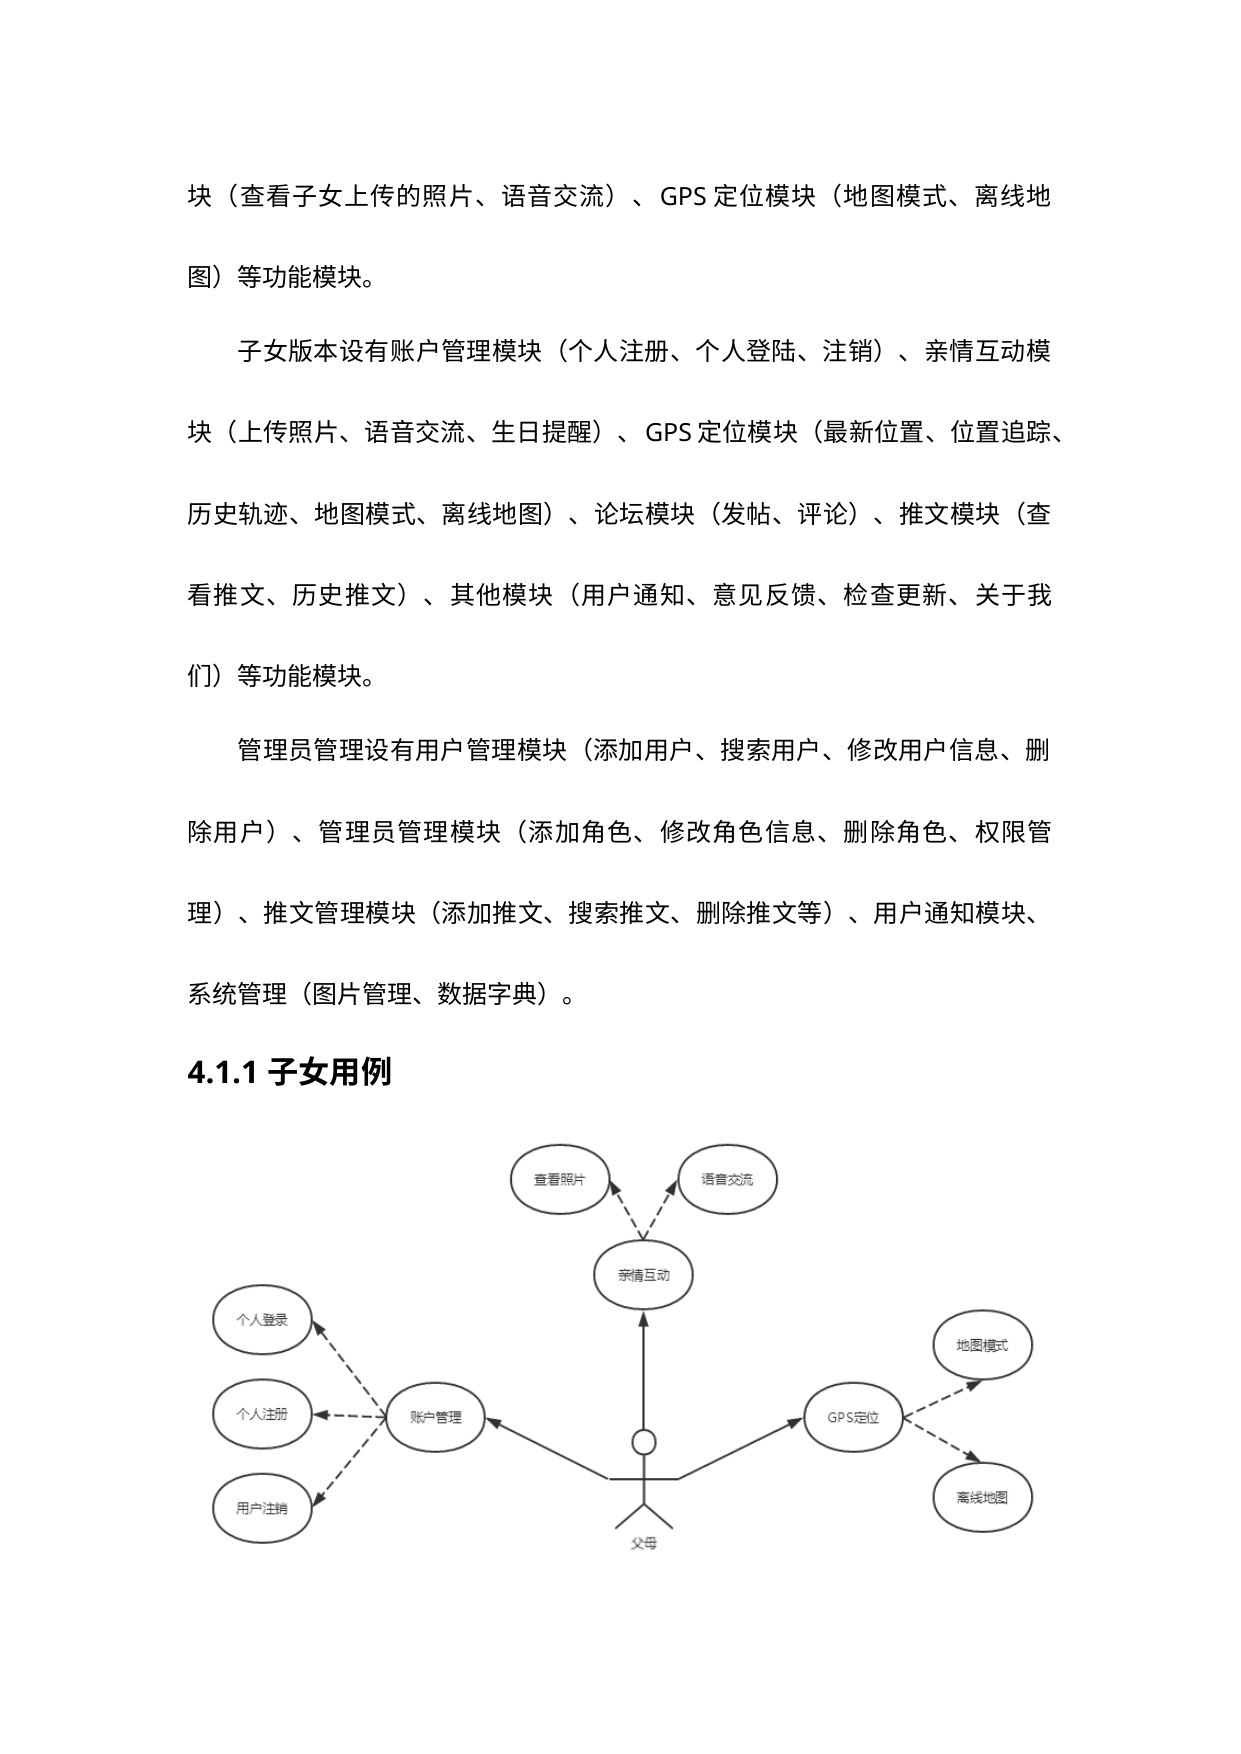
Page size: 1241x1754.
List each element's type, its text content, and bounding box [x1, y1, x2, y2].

text 管理员管理设有用户管理模块（添加用户、搜索用户、修改用户信息、删除用户）、管理员管理模块（添加角色、修改角色信息、删除角色、权限管理）、推文管理模块（添加推文、搜索推文、删除推文等）、用户通知模块、系统管理（图片管理、数据字典）。 [187, 716, 1053, 1025]
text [187, 162, 1053, 308]
text 4.1.1 子女用例 [187, 1037, 1053, 1102]
picture [187, 1123, 1053, 1567]
text 子女版本设有账户管理模块（个人注册、个人登陆、注销）、亲情互动模块（上传照片、语音交流、生日提醒）、GPS定位模块（最新位置、位置追踪、历史轨迹、地图模式、离线地图）、论坛模块（发帖、评论）、推文模块（查看推文、历史推文）、其他模块（用户通知、意见反馈、检查更新、关于我们）等功能模块。 [187, 317, 1053, 707]
